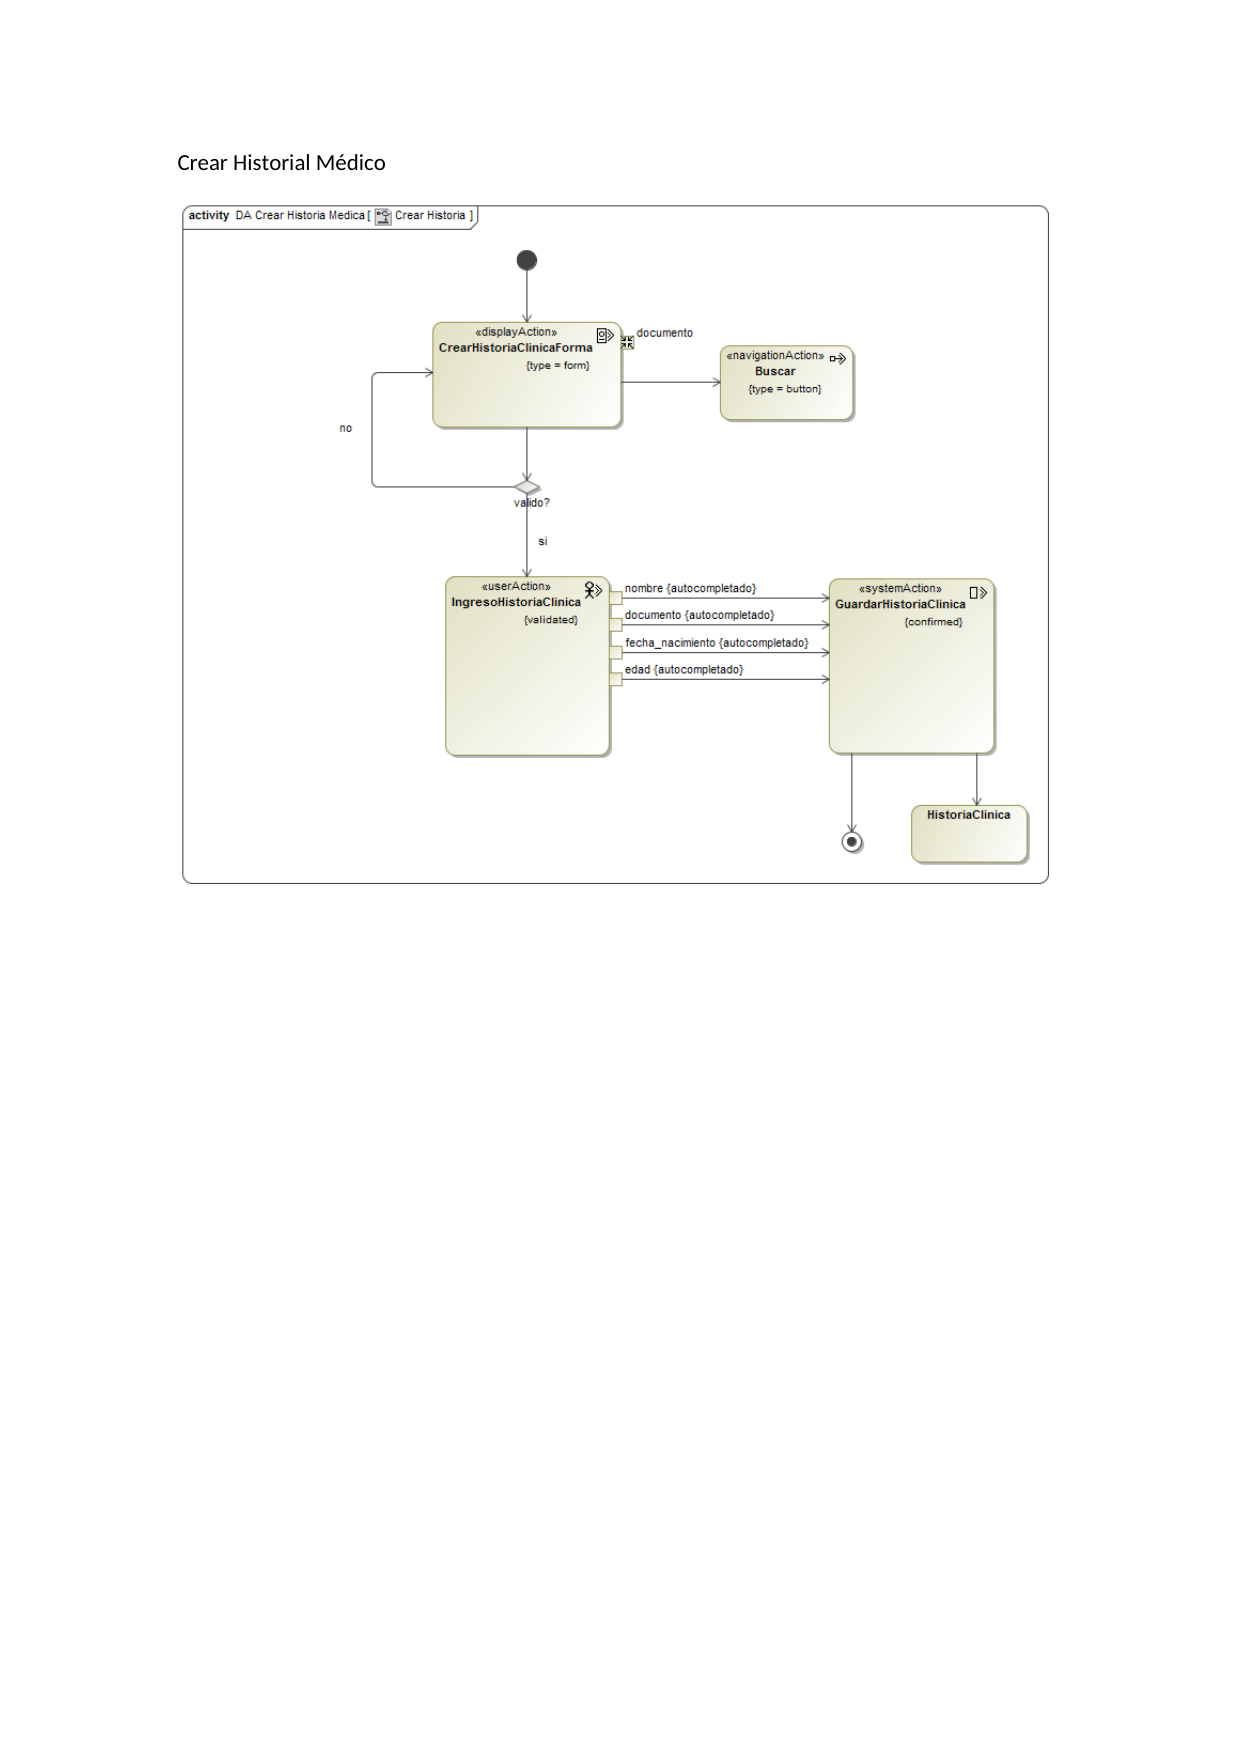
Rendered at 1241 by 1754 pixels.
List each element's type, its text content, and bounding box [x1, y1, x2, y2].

picture [177, 200, 1063, 899]
text Crear Historial Médico [177, 148, 1063, 176]
